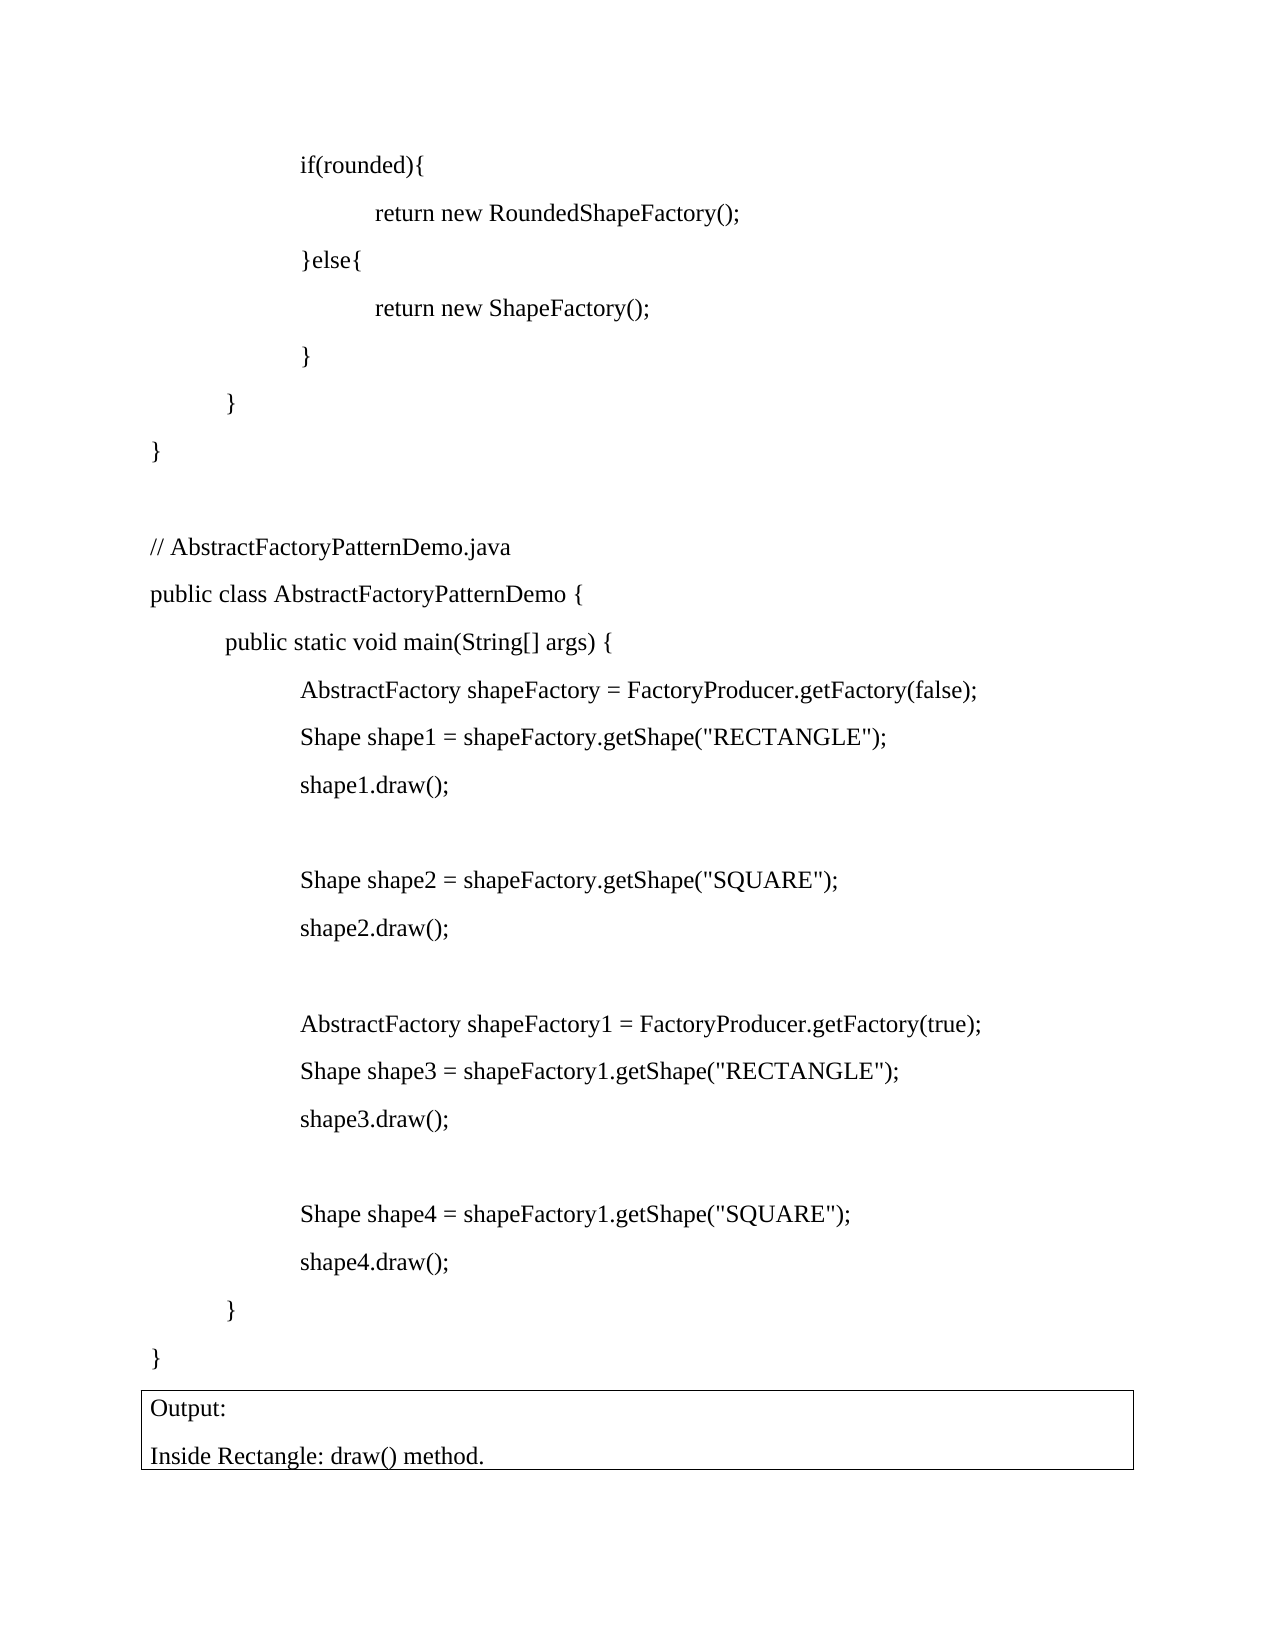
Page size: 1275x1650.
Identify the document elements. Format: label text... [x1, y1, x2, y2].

text Output: [142, 1391, 1133, 1422]
text AbstractFactory shapeFactory = FactoryProducer.getFactory(false); [225, 675, 1125, 703]
text shape3.draw(); [150, 1104, 1125, 1133]
text shape1.draw(); [225, 770, 1125, 799]
text return new ShapeFactory(); [150, 293, 1125, 322]
text return new RoundedShapeFactory(); [150, 198, 1125, 226]
text // AbstractFactoryPatternDemo.java [150, 532, 1125, 560]
text AbstractFactory shapeFactory1 = FactoryProducer.getFactory(true); [225, 1009, 1125, 1037]
text shape4.draw(); [225, 1247, 1125, 1276]
text } [150, 388, 1125, 417]
text shape2.draw(); [225, 913, 1125, 942]
text if(rounded){ [150, 150, 1125, 179]
text Shape shape4 = shapeFactory1.getShape("SQUARE"); [225, 1199, 1125, 1228]
text Inside Rectangle: draw() method. [142, 1438, 1133, 1469]
text } [150, 436, 1125, 465]
text }else{ [150, 245, 1125, 274]
text } [150, 341, 1125, 369]
text } [150, 1343, 1125, 1371]
text Shape shape1 = shapeFactory.getShape("RECTANGLE"); [225, 722, 1125, 751]
text Shape shape2 = shapeFactory.getShape("SQUARE"); [225, 866, 1125, 894]
text public static void main(String[] args) { [150, 627, 1125, 656]
text } [150, 1295, 1125, 1324]
text public class AbstractFactoryPatternDemo { [150, 579, 1125, 608]
text Shape shape3 = shapeFactory1.getShape("RECTANGLE"); [150, 1056, 1125, 1085]
